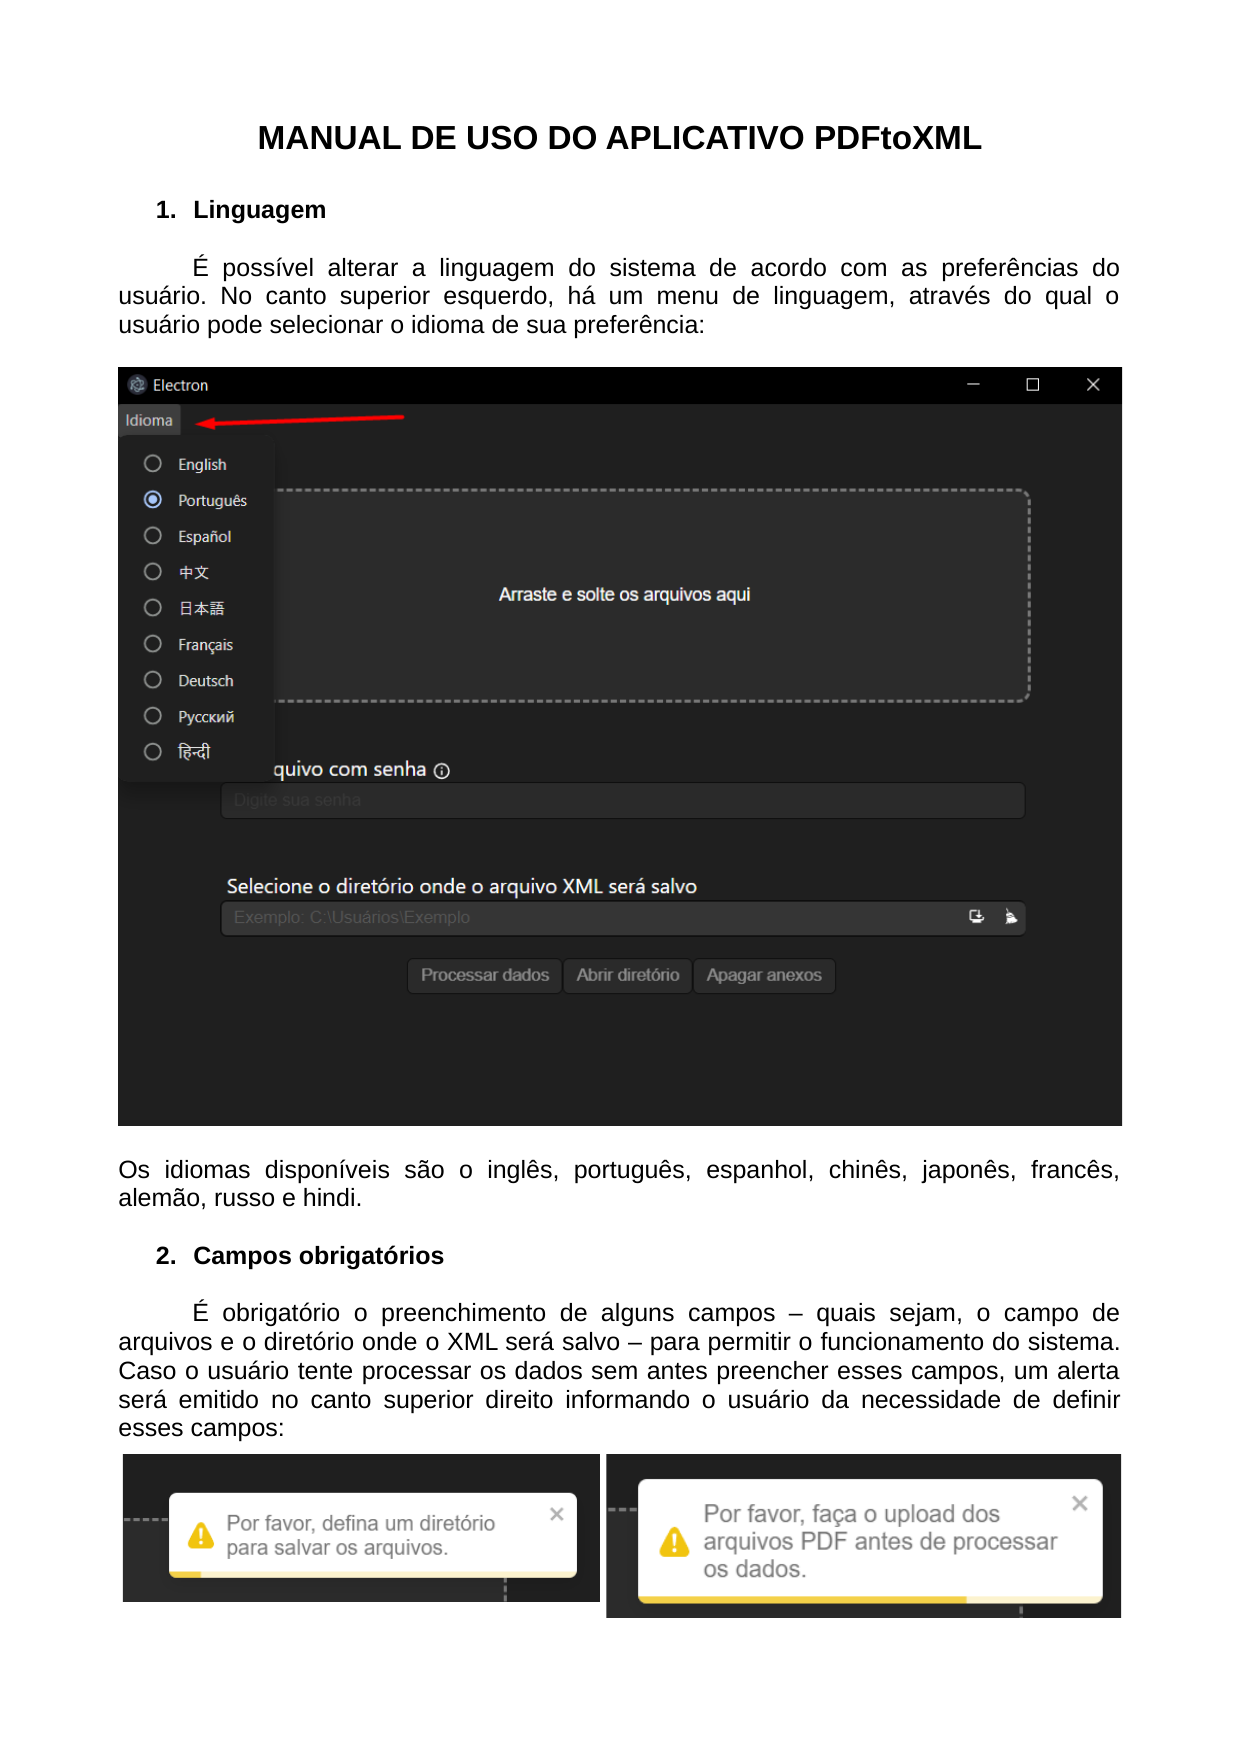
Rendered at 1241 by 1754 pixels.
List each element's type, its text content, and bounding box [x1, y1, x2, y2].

text É obrigatório o preenchimento de alguns campos – quais sejam, o campo de arquivos e o diretório onde o XML será salvo – para permitir o funcionamento do sistema. Caso o usuário tente processar os dados sem antes preencher esses campos, um alerta será emitido no canto superior direito informando o usuário da necessidade de definir esses campos: [118, 1298, 1122, 1442]
picture [606, 1454, 1122, 1618]
picture [118, 367, 1123, 1126]
list Linguagem [156, 195, 1122, 224]
list Campos obrigatórios [156, 1241, 1122, 1270]
text É possível alterar a linguagem do sistema de acordo com as preferências do usuário. No canto superior esquerdo, há um menu de linguagem, através do qual o usuário pode selecionar o idioma de sua preferência: [118, 252, 1122, 339]
text Os idiomas disponíveis são o inglês, português, espanhol, chinês, japonês, francês, alemão, russo e hindi. [118, 1155, 1122, 1212]
picture [122, 1454, 600, 1602]
text MANUAL DE USO DO APLICATIVO PDFtoXML [118, 118, 1122, 157]
